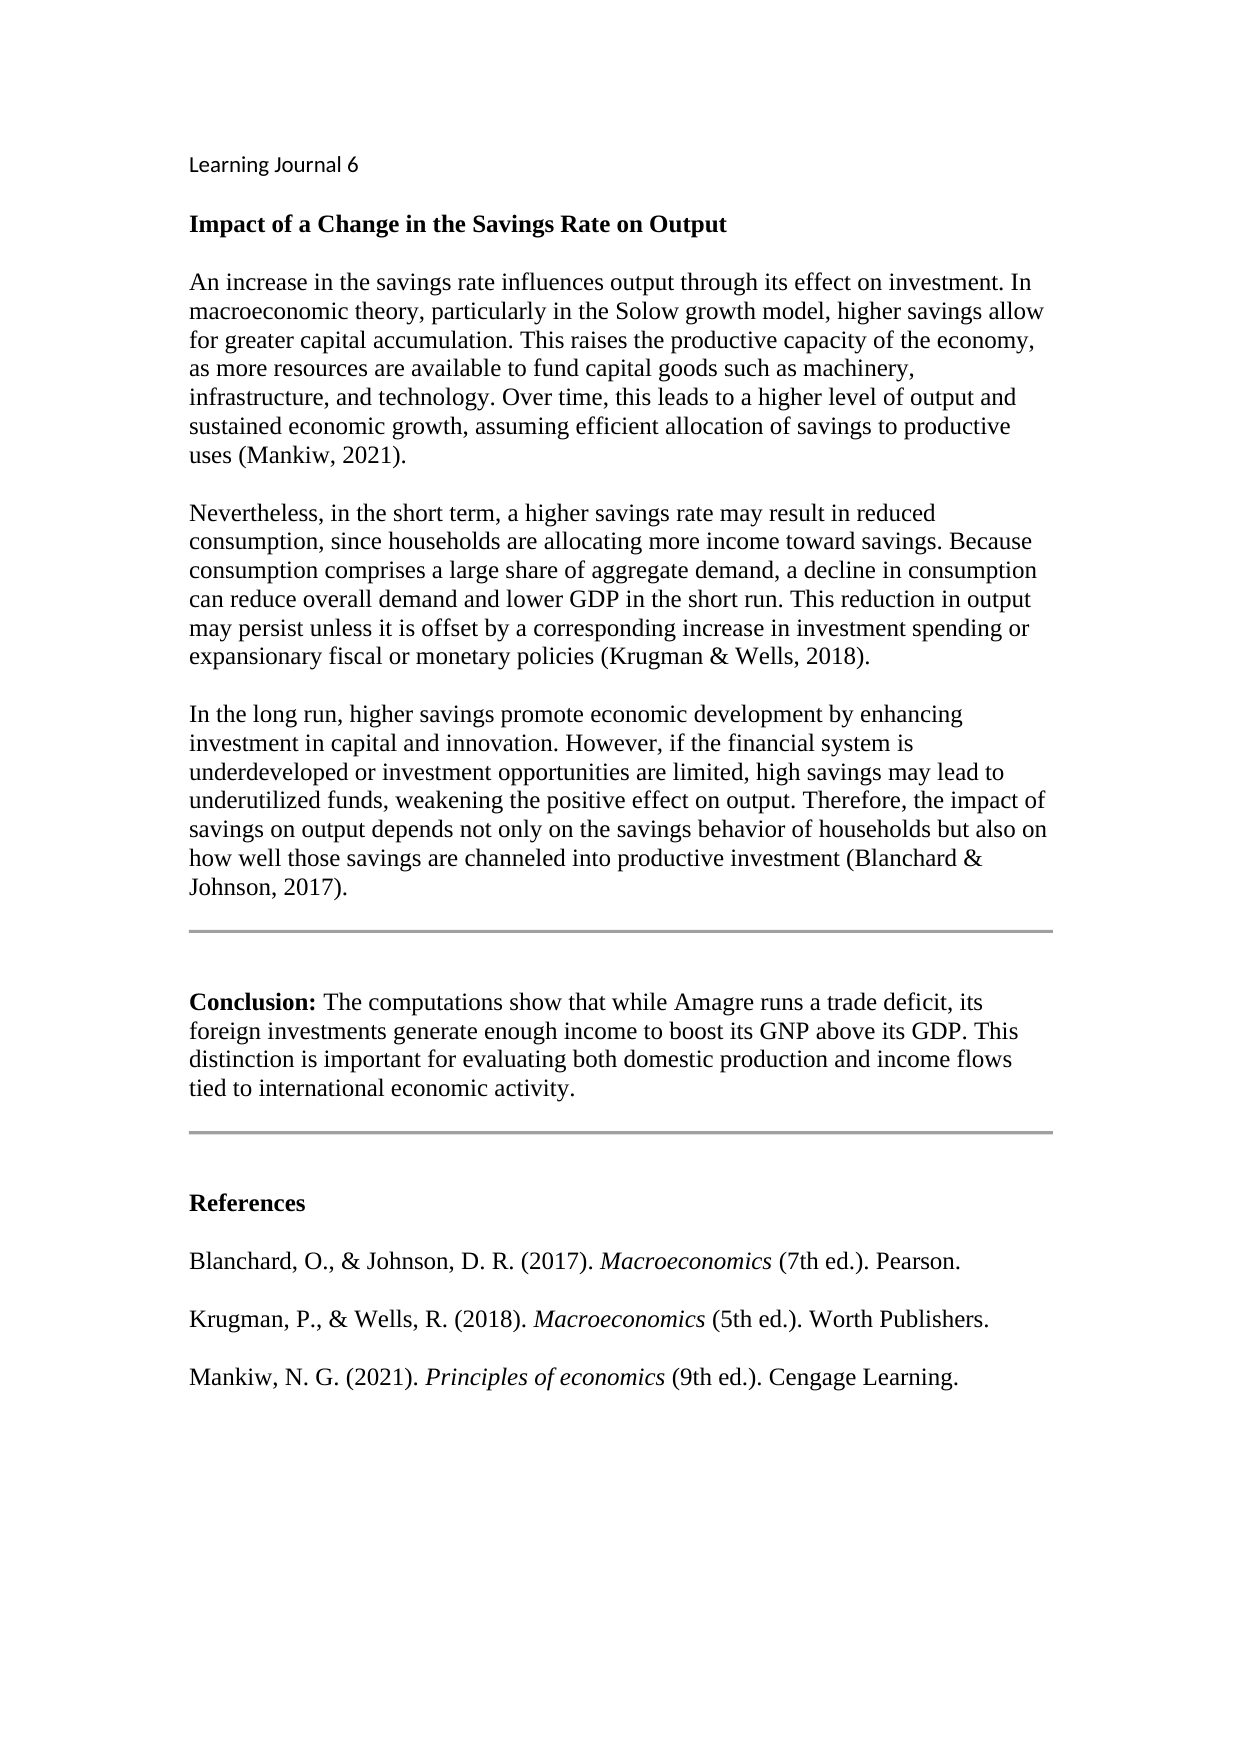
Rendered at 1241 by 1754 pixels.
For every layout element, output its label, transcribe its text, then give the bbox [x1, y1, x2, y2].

text Conclusion: The computations show that while Amagre runs a trade deficit, its foreign investments generate enough income to boost its GNP above its GDP. This distinction is important for evaluating both domestic production and income flows tied to international economic activity. [189, 987, 1053, 1102]
text Blanchard, O., & Johnson, D. R. (2017). Macroeconomics (7th ed.). Pearson. [189, 1246, 1053, 1275]
text Krugman, P., & Wells, R. (2018). Macroeconomics (5th ed.). Worth Publishers. [189, 1304, 1053, 1333]
text References [189, 1188, 1053, 1217]
text Learning Journal 6 [189, 150, 1053, 178]
text Impact of a Change in the Savings Rate on Output [189, 209, 1053, 238]
text Mankiw, N. G. (2021). Principles of economics (9th ed.). Cengage Learning. [189, 1362, 1053, 1391]
text An increase in the savings rate influences output through its effect on investment. In macroeconomic theory, particularly in the Solow growth model, higher savings allow for greater capital accumulation. This raises the productive capacity of the economy, as more resources are available to fund capital goods such as machinery, infrastructure, and technology. Over time, this leads to a higher level of output and sustained economic growth, assuming efficient allocation of savings to productive uses (Mankiw, 2021). [189, 267, 1053, 468]
text Nevertheless, in the short term, a higher savings rate may result in reduced consumption, since households are allocating more income toward savings. Because consumption comprises a large share of aggregate demand, a decline in consumption can reduce overall demand and lower GDP in the short run. This reduction in output may persist unless it is offset by a corresponding increase in investment spending or expansionary fiscal or monetary policies (Krugman & Wells, 2018). [189, 498, 1053, 670]
text In the long run, higher savings promote economic development by enhancing investment in capital and innovation. However, if the financial system is underdeveloped or investment opportunities are limited, high savings may lead to underutilized funds, weakening the positive effect on output. Therefore, the impact of savings on output depends not only on the savings behavior of households but also on how well those savings are channeled into productive investment (Blanchard & Johnson, 2017). [189, 699, 1053, 901]
